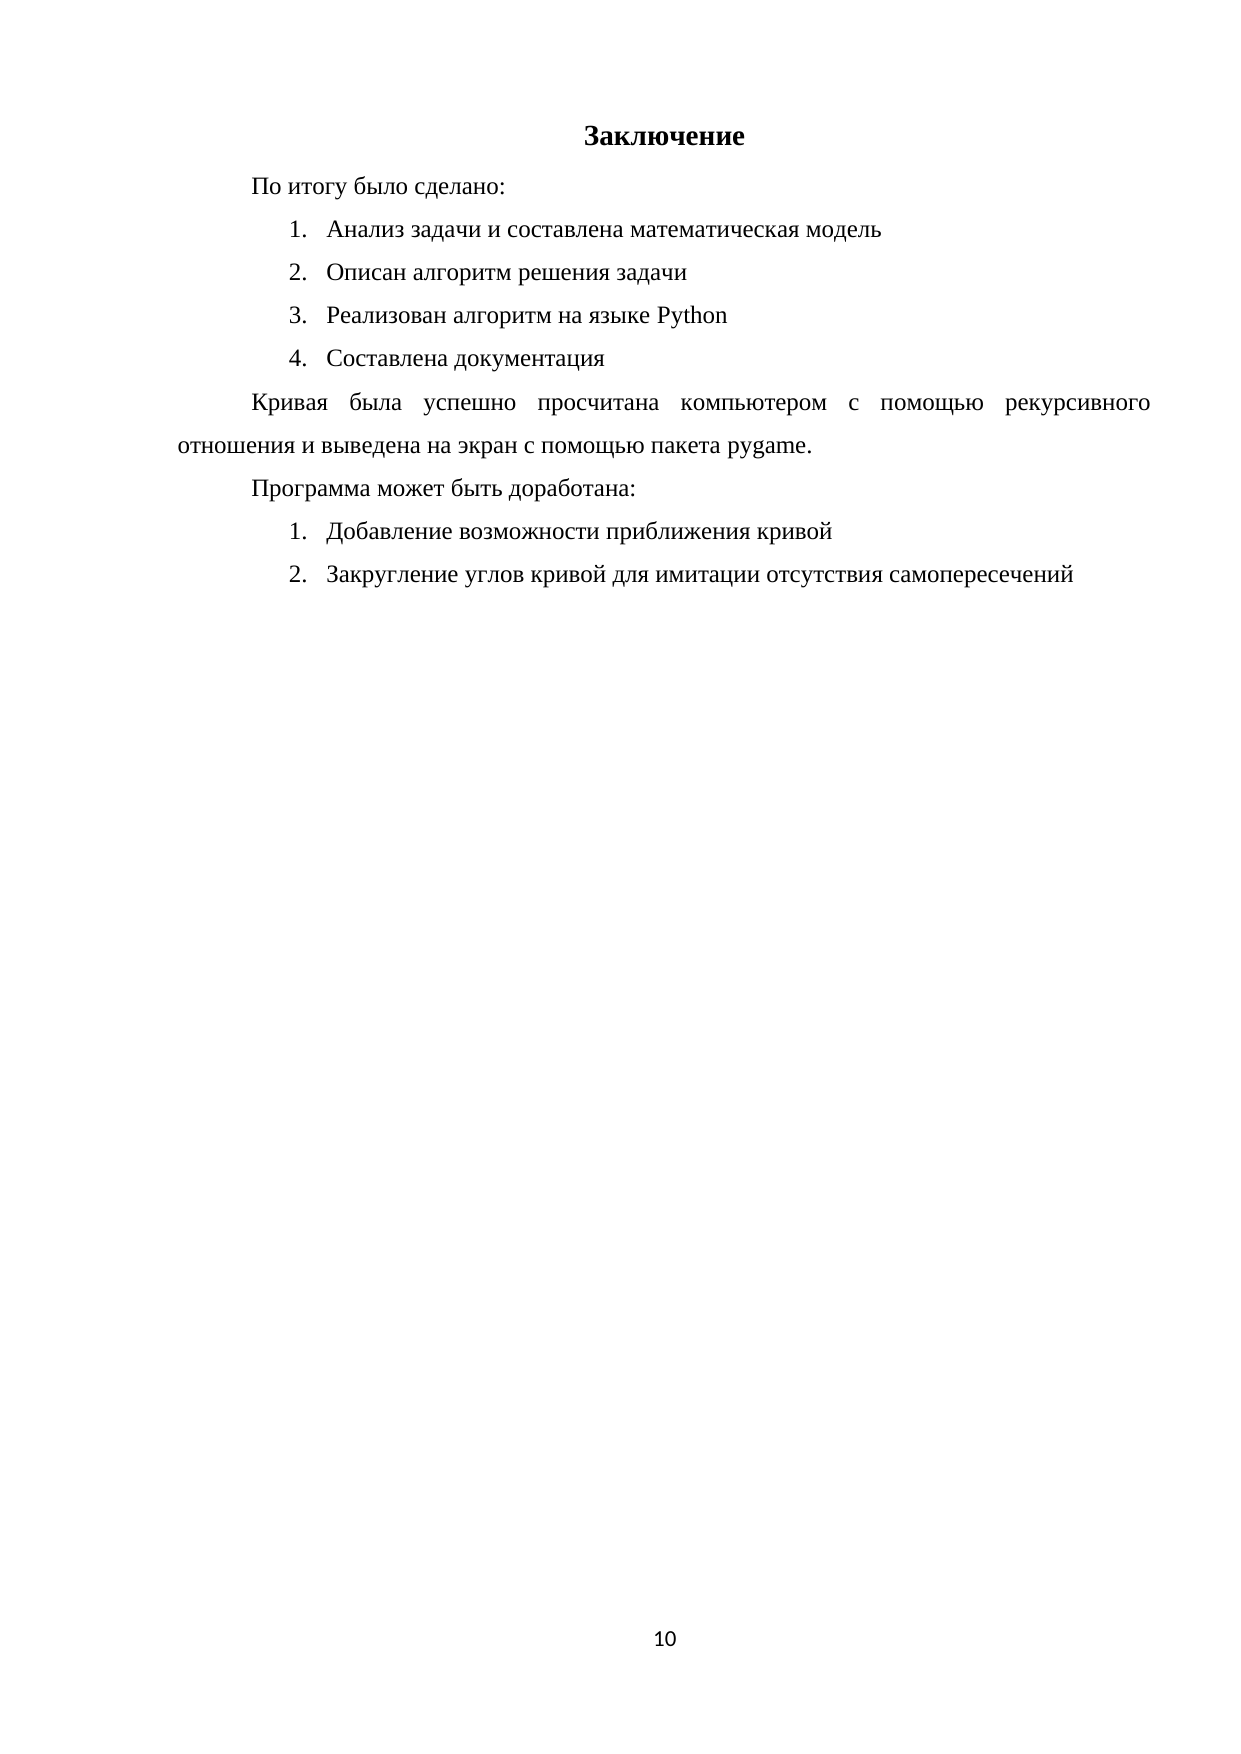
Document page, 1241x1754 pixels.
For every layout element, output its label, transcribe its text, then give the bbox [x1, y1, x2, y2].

list Закругление углов кривой для имитации отсутствия самопересечений [288, 559, 1152, 588]
list Составлена документация [288, 343, 1152, 372]
text Заключение [177, 118, 1152, 152]
list Анализ задачи и составлена математическая модель [288, 214, 1152, 243]
text По итогу было сделано: [177, 171, 1152, 200]
list Реализован алгоритм на языке Python [288, 300, 1152, 329]
list Добавление возможности приближения кривой [288, 516, 1152, 545]
list Описан алгоритм решения задачи [288, 257, 1152, 286]
text Программа может быть доработана: [177, 473, 1152, 502]
text Кривая была успешно просчитана компьютером с помощью рекурсивного отношения и выведена на экран с помощью пакета pygame. [177, 387, 1152, 458]
